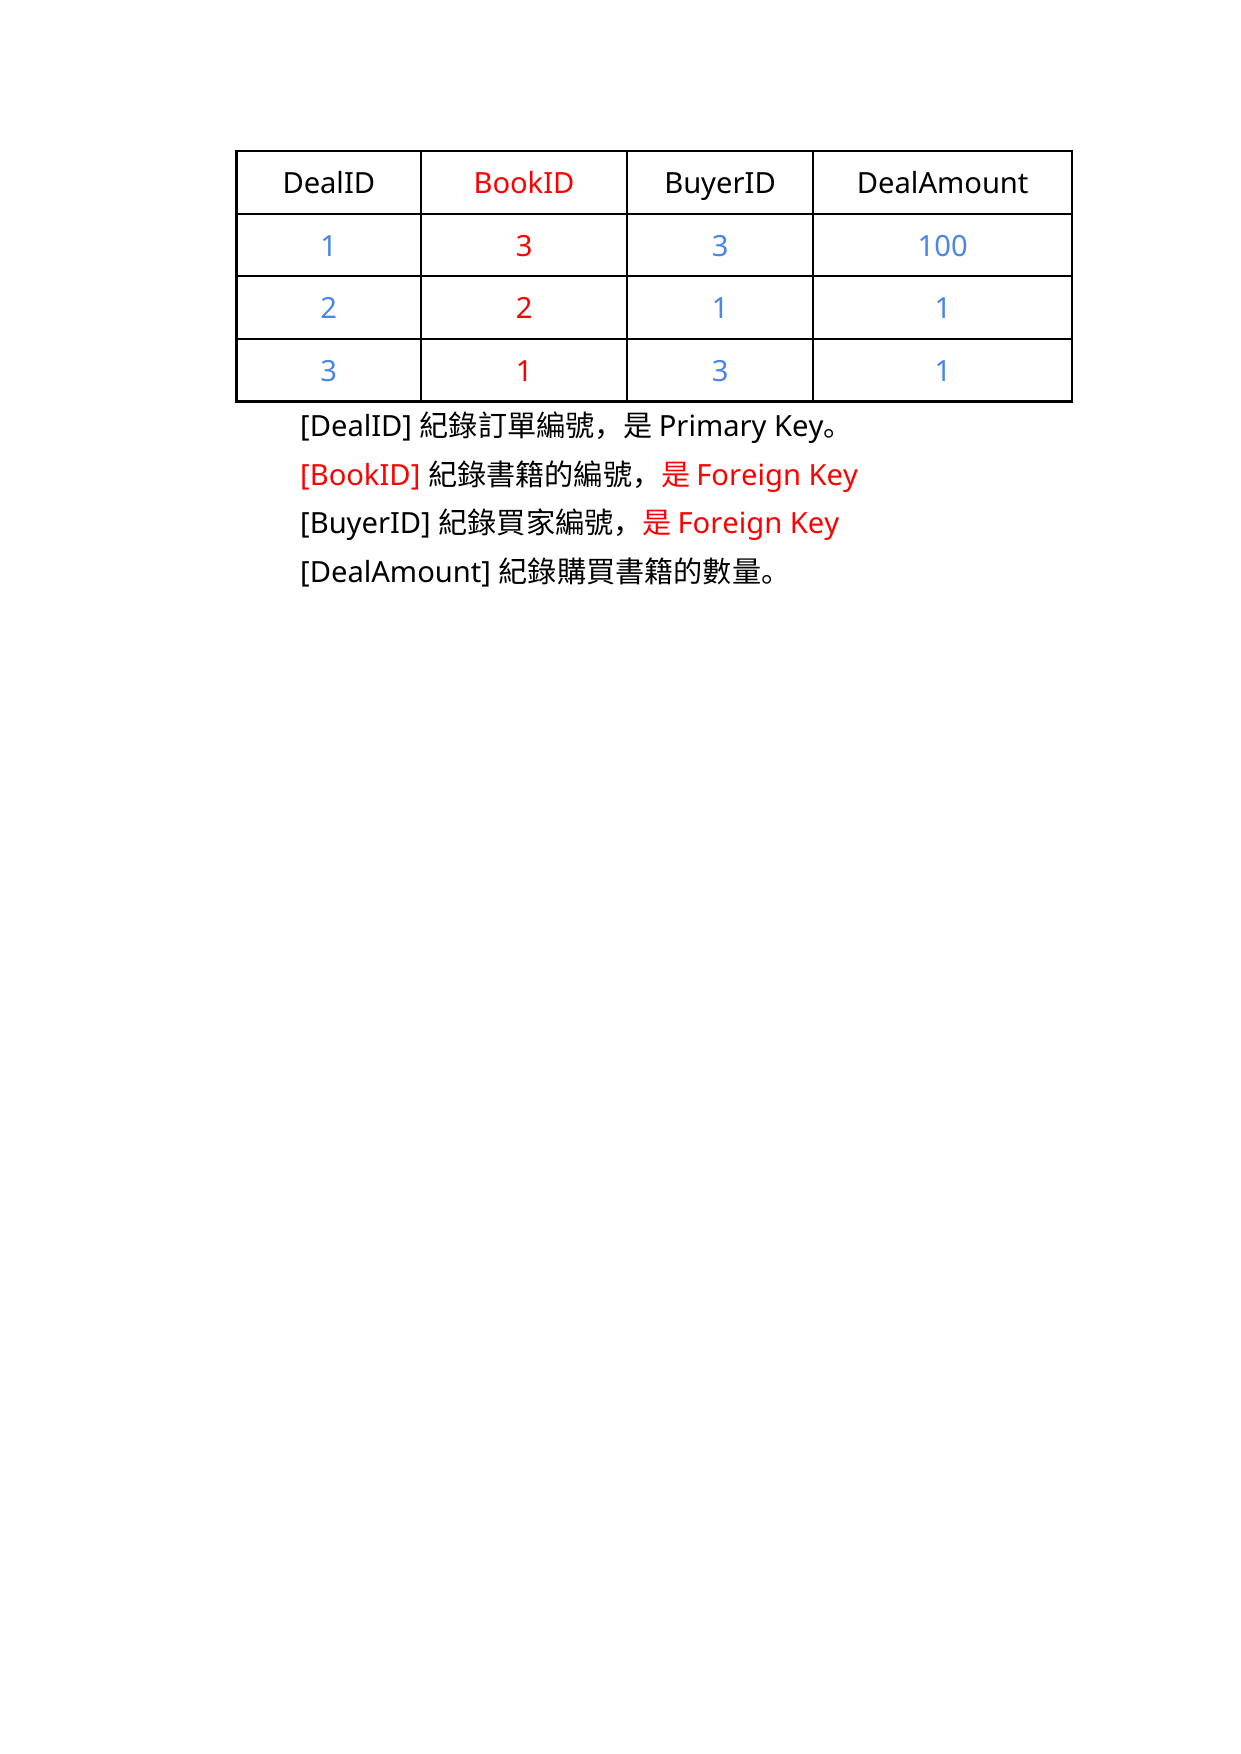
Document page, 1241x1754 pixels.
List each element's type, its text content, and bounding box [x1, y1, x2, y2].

table_cell 1 [814, 277, 1071, 338]
table_cell 1 [238, 215, 420, 275]
table_header DealAmount [814, 152, 1071, 213]
text [BuyerID] 紀錄買家編號，是Foreign Key [300, 500, 1090, 542]
text [BookID] 紀錄書籍的編號，是Foreign Key [300, 451, 1090, 494]
table_cell 3 [422, 215, 626, 275]
table_header BookID [422, 152, 626, 213]
table_cell 3 [238, 340, 420, 400]
table_cell 1 [814, 340, 1071, 400]
table_cell 100 [814, 215, 1071, 275]
text [DealAmount] 紀錄購買書籍的數量。 [300, 549, 1090, 591]
table_cell 3 [628, 340, 812, 400]
text [DealID] 紀錄訂單編號，是Primary Key。 [300, 402, 1090, 445]
table_cell 1 [422, 340, 626, 400]
table_header DealID [238, 152, 420, 213]
table_header BuyerID [628, 152, 812, 213]
table_cell 2 [238, 277, 420, 338]
table_cell 1 [628, 277, 812, 338]
table_cell 2 [422, 277, 626, 338]
table_cell 3 [628, 215, 812, 275]
